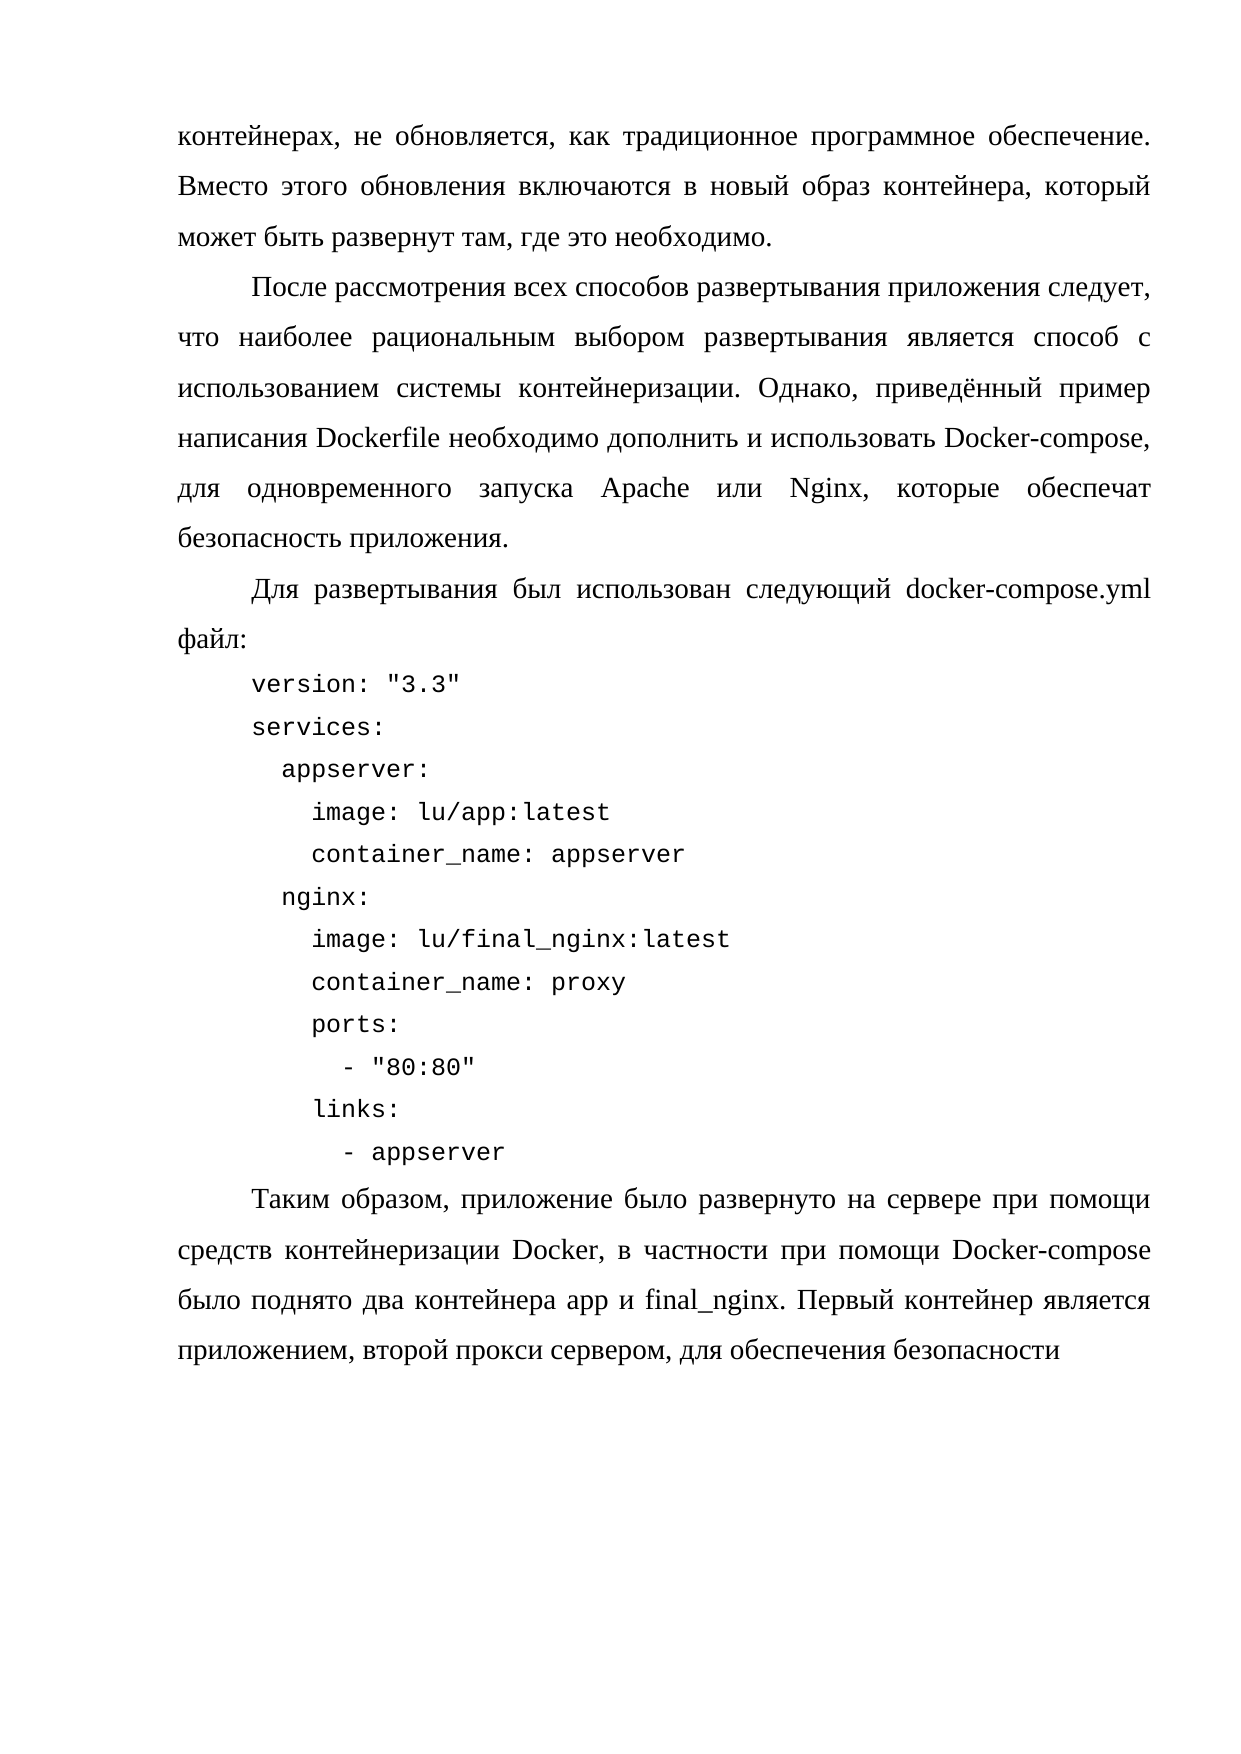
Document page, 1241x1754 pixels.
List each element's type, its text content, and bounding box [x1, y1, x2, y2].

text Таким образом, приложение было развернуто на сервере при помощи средств контейнеризации Docker, в частности при помощи Docker-compose было поднято два контейнера app и final_nginx. Первый контейнер является приложением, второй прокси сервером, для обеспечения безопасности [177, 1182, 1152, 1366]
text Для развертывания был использован следующий docker-compose.yml файл: [177, 571, 1152, 655]
text ports: [177, 1012, 1152, 1040]
text links: [177, 1097, 1152, 1125]
text version: "3.3" [177, 672, 1152, 700]
text После рассмотрения всех способов развертывания приложения следует, что наиболее рациональным выбором развертывания является способ с использованием системы контейнеризации. Однако, приведённый пример написания Dockerfile необходимо дополнить и использовать Docker-compose, для одновременного запуска Apache или Nginx, которые обеспечат безопасность приложения. [177, 269, 1152, 554]
text image: lu/final_nginx:latest [177, 927, 1152, 955]
text - "80:80" [177, 1054, 1152, 1082]
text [177, 118, 1152, 252]
text - appserver [177, 1139, 1152, 1167]
text services: [177, 714, 1152, 742]
text image: lu/app:latest [177, 799, 1152, 827]
text container_name: appserver [177, 842, 1152, 870]
text nginx: [177, 884, 1152, 912]
text appserver: [177, 757, 1152, 785]
text container_name: proxy [177, 969, 1152, 997]
